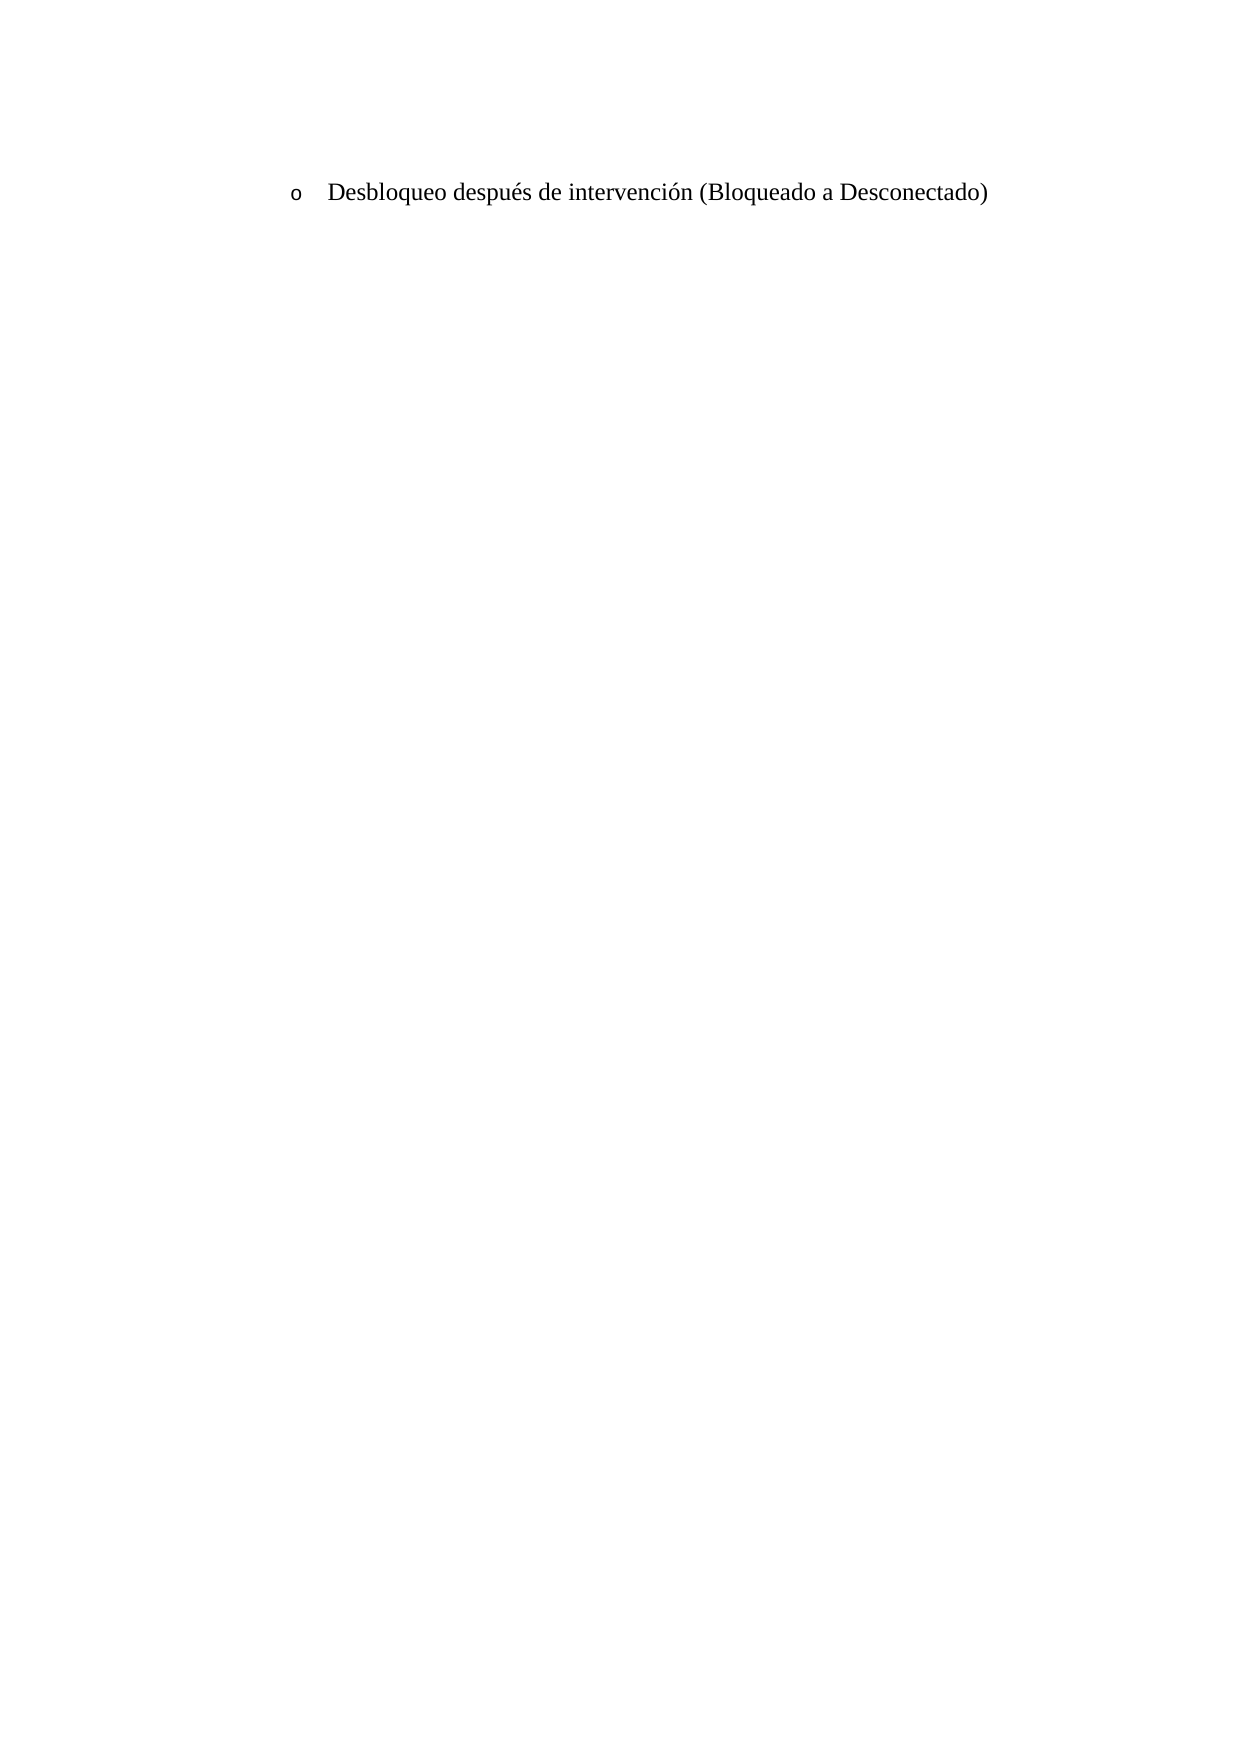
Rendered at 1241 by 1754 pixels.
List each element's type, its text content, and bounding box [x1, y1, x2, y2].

list Desbloqueo después de intervención (Bloqueado a Desconectado) [290, 177, 1092, 207]
